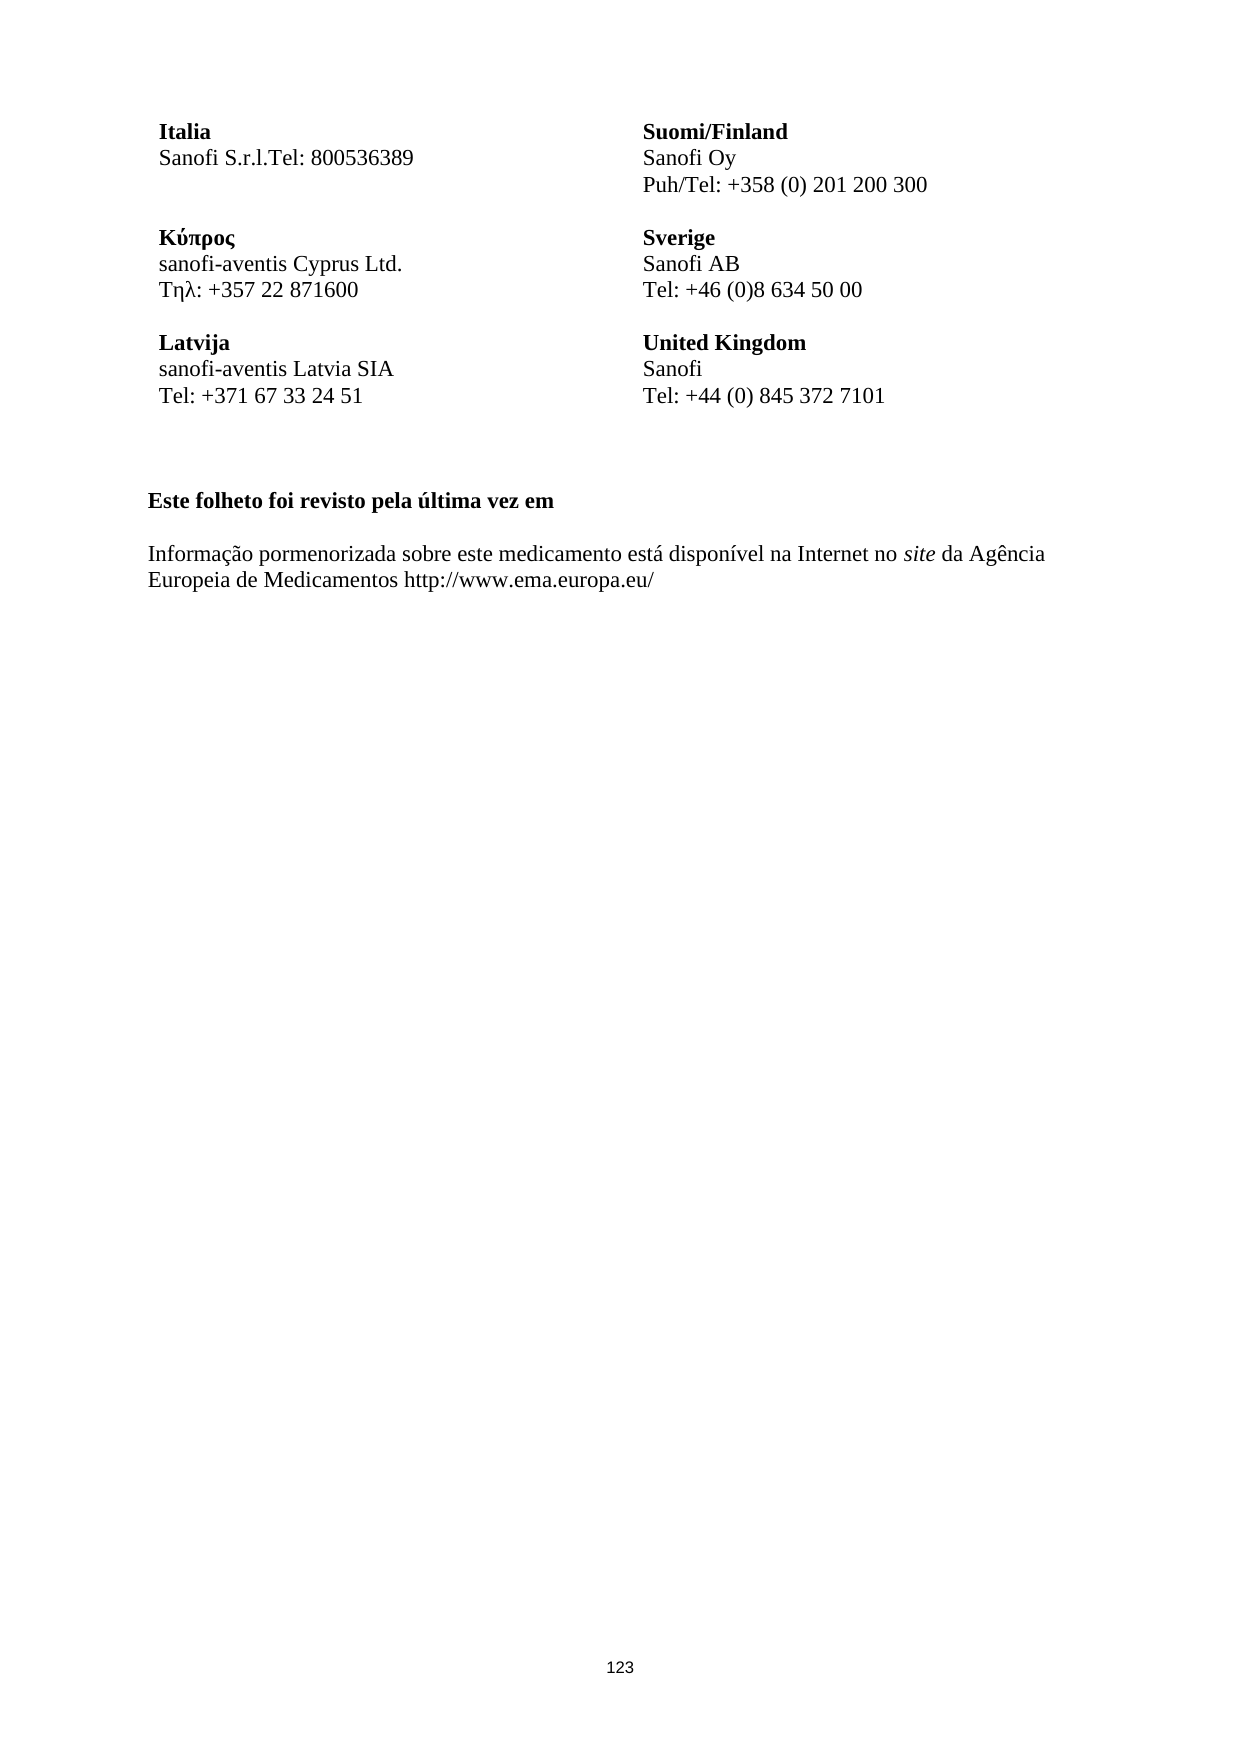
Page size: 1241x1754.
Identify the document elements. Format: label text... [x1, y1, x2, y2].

text Informação pormenorizada sobre este medicamento está disponível na Internet no site da Agência Europeia de Medicamentos http://www.ema.europa.eu/ [148, 540, 1093, 592]
text Este folheto foi revisto pela última vez em [148, 487, 1093, 513]
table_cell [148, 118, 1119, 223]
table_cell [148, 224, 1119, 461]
